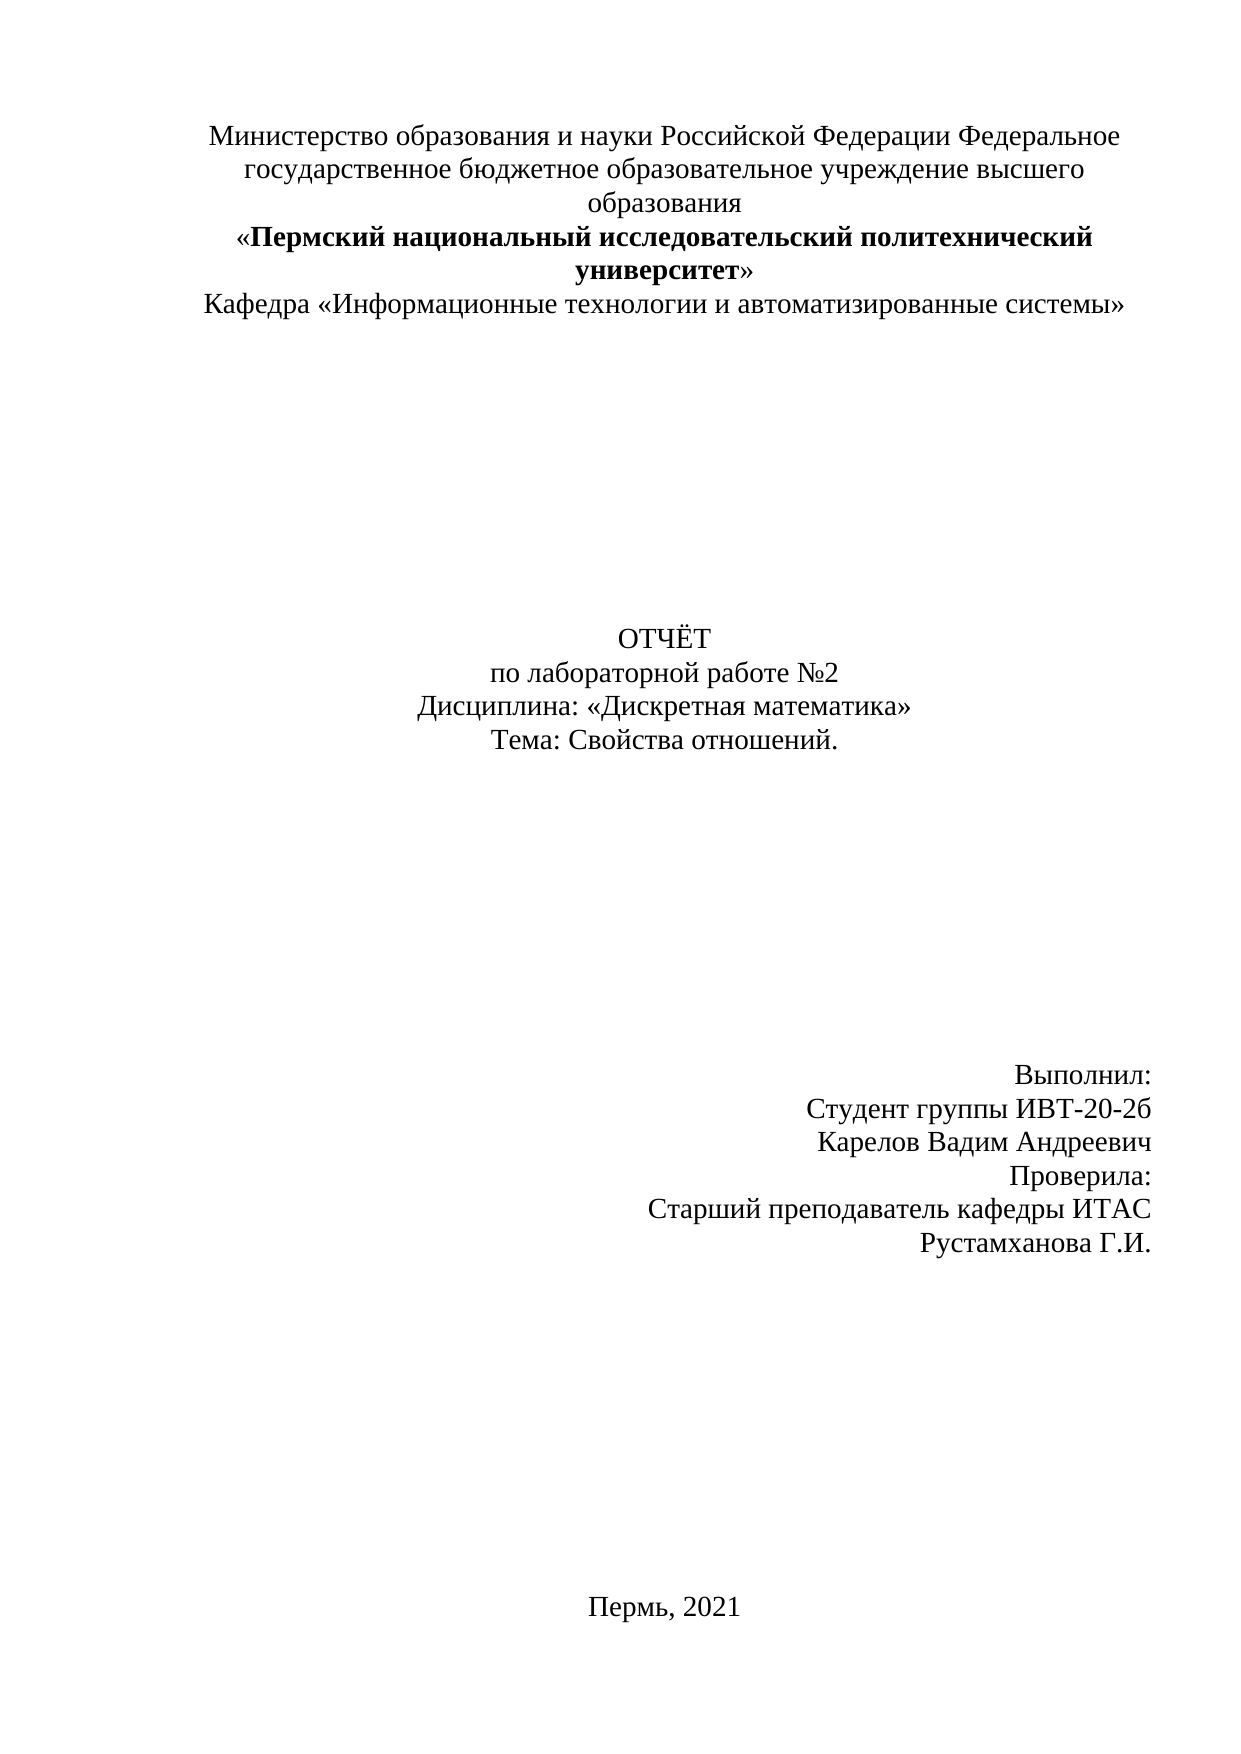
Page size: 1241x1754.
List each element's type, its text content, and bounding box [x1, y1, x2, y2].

text Проверила: [177, 1158, 1152, 1191]
text Тема: Свойства отношений. [177, 722, 1152, 755]
text Студент группы ИВТ-20-2б [177, 1091, 1152, 1124]
text Выполнил: [177, 1057, 1152, 1091]
text Кафедра «Информационные технологии и автоматизированные системы» [177, 286, 1152, 319]
text Дисциплина: «Дискретная математика» [177, 688, 1152, 722]
text ОТЧЁТ [177, 621, 1152, 655]
text «Пермский национальный исследовательский политехнический университет» [177, 219, 1152, 286]
text Старший преподаватель кафедры ИТАС [177, 1191, 1152, 1225]
text Министерство образования и науки Российской Федерации Федеральное государственное бюджетное образовательное учреждение высшего образования [177, 118, 1152, 219]
text Пермь, 2021 [177, 1589, 1152, 1623]
text Карелов Вадим Андреевич [177, 1124, 1152, 1158]
text Рустамханова Г.И. [177, 1225, 1152, 1258]
text по лабораторной работе №2 [177, 655, 1152, 688]
